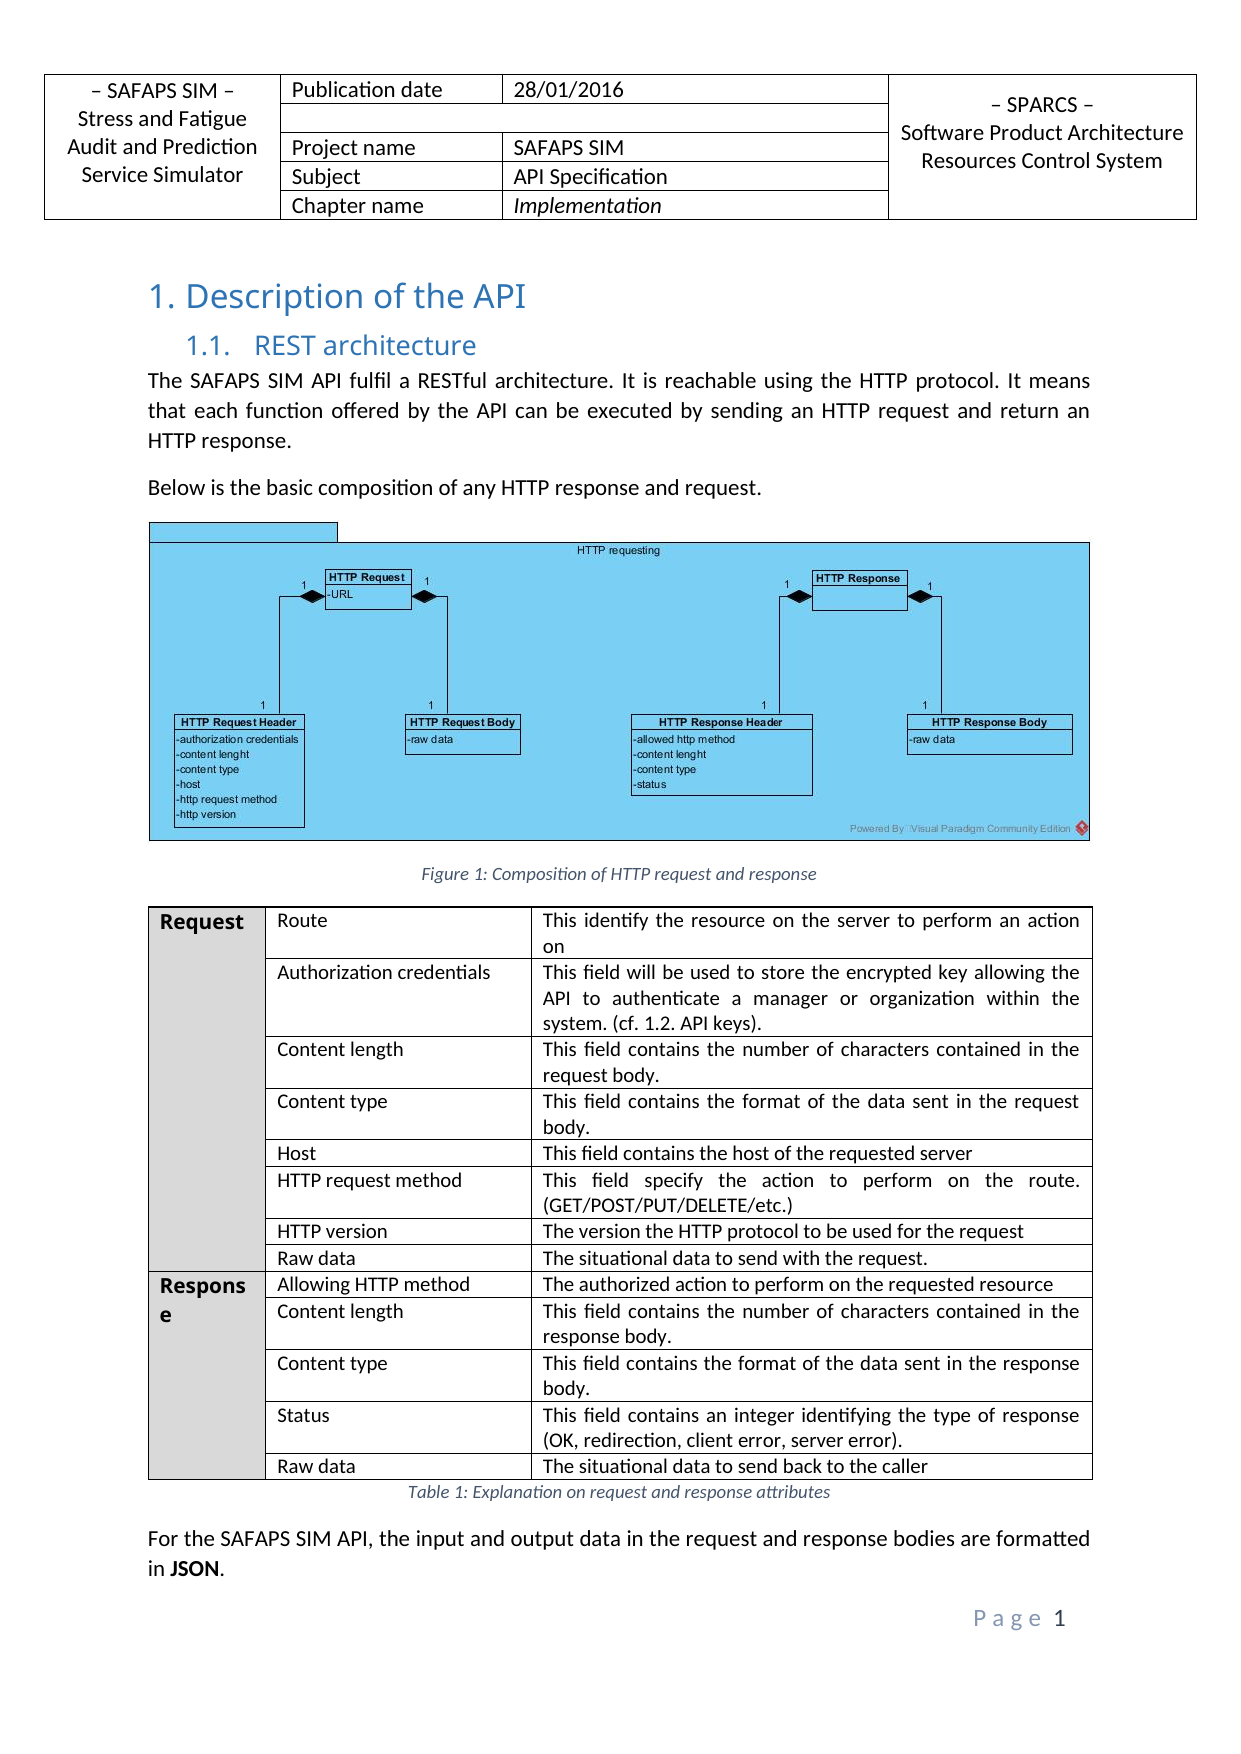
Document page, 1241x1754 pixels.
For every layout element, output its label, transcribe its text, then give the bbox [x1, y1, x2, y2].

table_cell Content type [266, 1089, 531, 1139]
table_cell Content type [266, 1350, 531, 1401]
table_cell This field contains the format of the data sent in the request body. [532, 1089, 1092, 1139]
table_cell Raw data [266, 1454, 531, 1479]
table_cell Allowing HTTP method [266, 1272, 531, 1297]
table_cell Content length [266, 1298, 531, 1349]
table_cell This field contains the number of characters contained in the request body. [532, 1037, 1092, 1087]
table_cell Authorization credentials [266, 959, 531, 1036]
picture [147, 520, 1093, 844]
text For the SAFAPS SIM API, the input and output data in the request and response bodies are formatted in JSON. [148, 1524, 1093, 1582]
table_cell This field contains an integer identifying the type of response (OK, redirection, client error, server error). [532, 1402, 1092, 1453]
table_cell Content length [266, 1037, 531, 1087]
table_cell This field contains the number of characters contained in the response body. [532, 1298, 1092, 1349]
table_cell Raw data [266, 1245, 531, 1271]
table_cell HTTP version [266, 1219, 531, 1244]
table_cell The authorized action to perform on the requested resource [532, 1272, 1092, 1297]
table_cell This field will be used to store the encrypted key allowing the API to authenticate a manager or organization within the system. (cf. 1.2. API keys). [532, 959, 1092, 1036]
table_cell Host [266, 1140, 531, 1166]
table_header Route [266, 908, 531, 958]
table_cell HTTP request method [266, 1167, 531, 1218]
table_cell This field contains the format of the data sent in the response body. [532, 1350, 1092, 1401]
subtitle REST architecture [185, 326, 1093, 363]
table_cell The version the HTTP protocol to be used for the request [532, 1219, 1092, 1244]
text The SAFAPS SIM API fulfil a RESTful architecture. It is reachable using the HTTP protocol. It means that each function offered by the API can be executed by sending an HTTP request and return an HTTP response. [148, 366, 1093, 454]
table_cell The situational data to send back to the caller [532, 1454, 1092, 1479]
table_cell The situational data to send with the request. [532, 1245, 1092, 1271]
subtitle Description of the API [148, 273, 1093, 318]
table_cell Response [149, 1272, 265, 1479]
table_header Request [149, 908, 265, 1271]
table_cell Status [266, 1402, 531, 1453]
table_cell This field contains the host of the requested server [532, 1140, 1092, 1166]
text Table 1: Explanation on request and response attributes [148, 1480, 1093, 1503]
text Figure 1: Composition of HTTP request and response [148, 863, 1093, 886]
text Below is the basic composition of any HTTP response and request. [148, 473, 1093, 501]
table_cell This field specify the action to perform on the route. (GET/POST/PUT/DELETE/etc.) [532, 1167, 1092, 1218]
table_header This identify the resource on the server to perform an action on [532, 908, 1092, 958]
